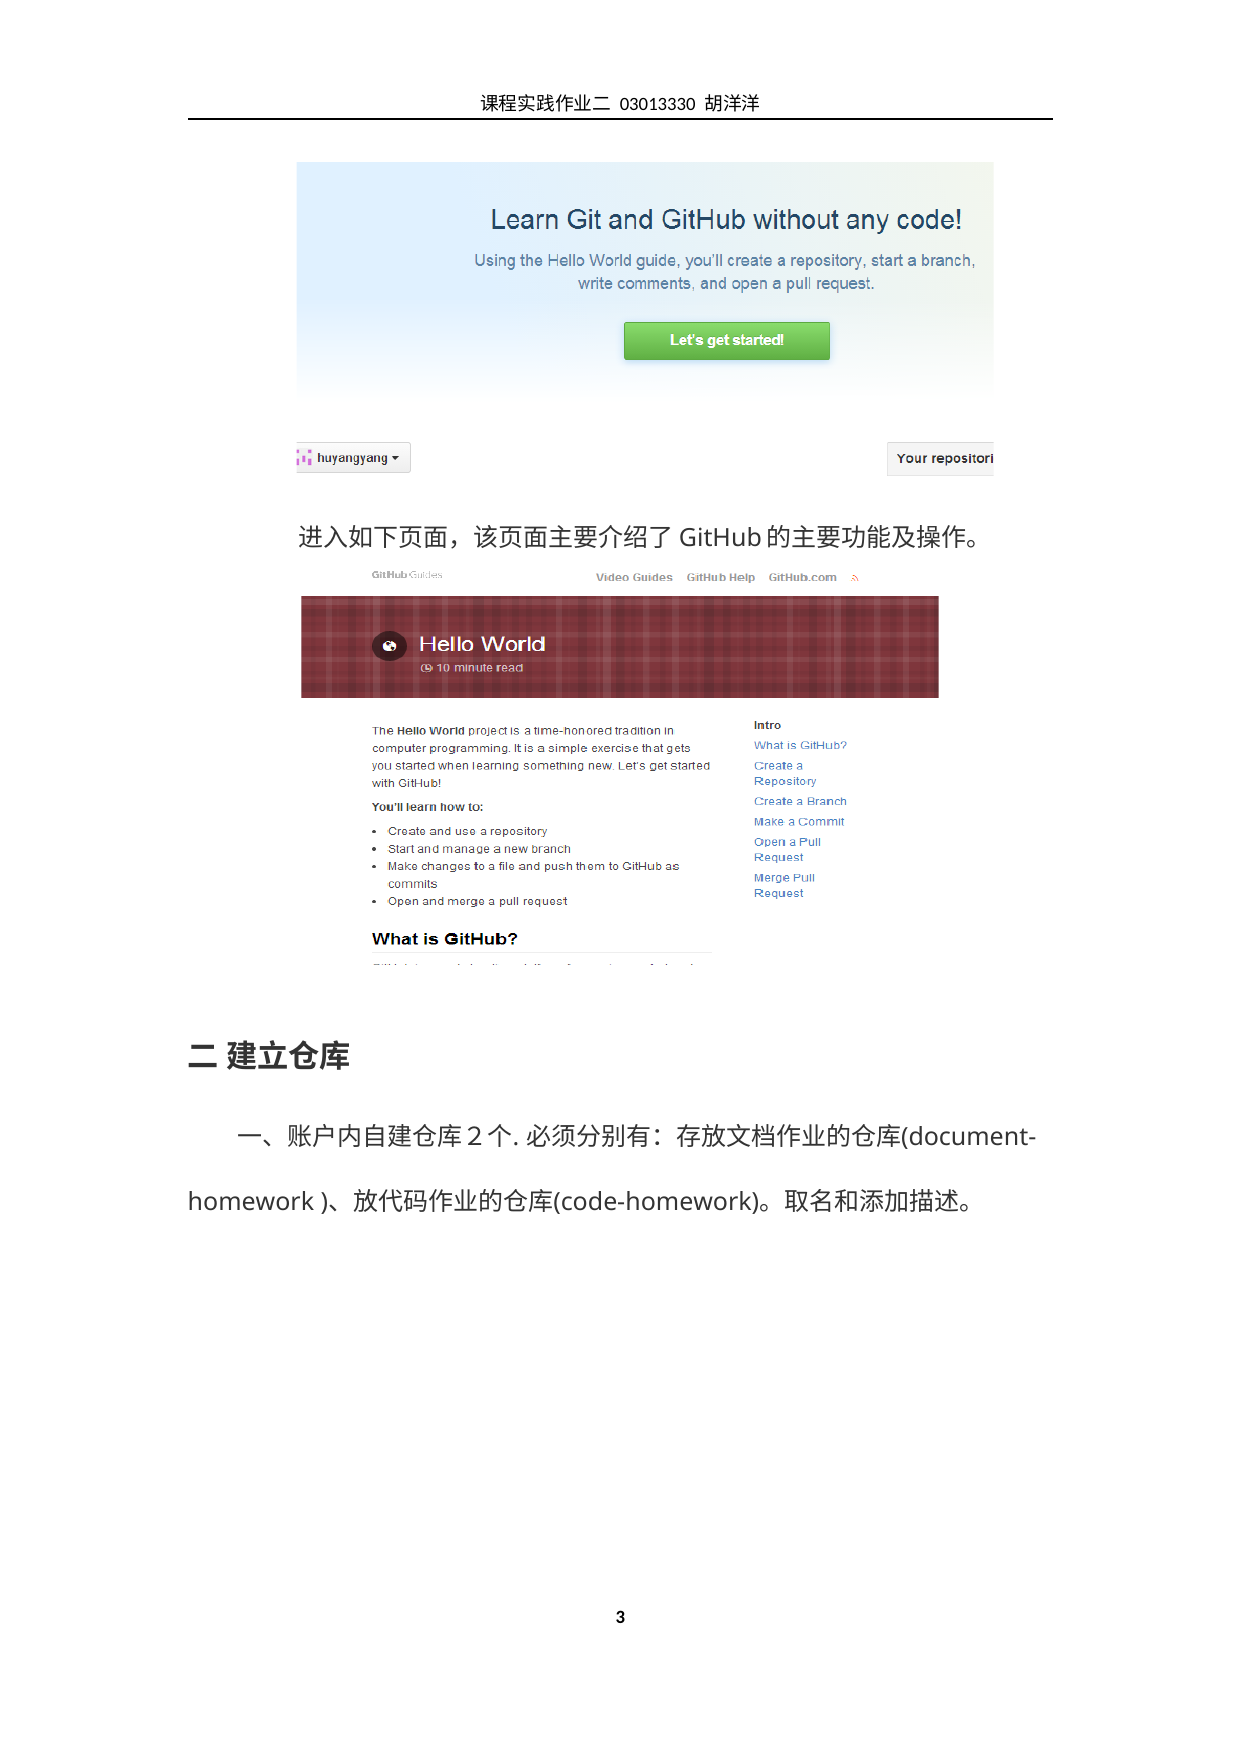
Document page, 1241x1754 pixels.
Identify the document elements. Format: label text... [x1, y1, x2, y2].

picture [296, 162, 994, 476]
subtitle 二 建立仓库 [187, 1021, 1053, 1086]
text 一、账户内自建仓库２个. 必须分别有：存放文档作业的仓库(document-homework )、放代码作业的仓库(code-homework)。取名和添加描述。 [187, 1102, 1053, 1232]
picture [301, 567, 939, 965]
